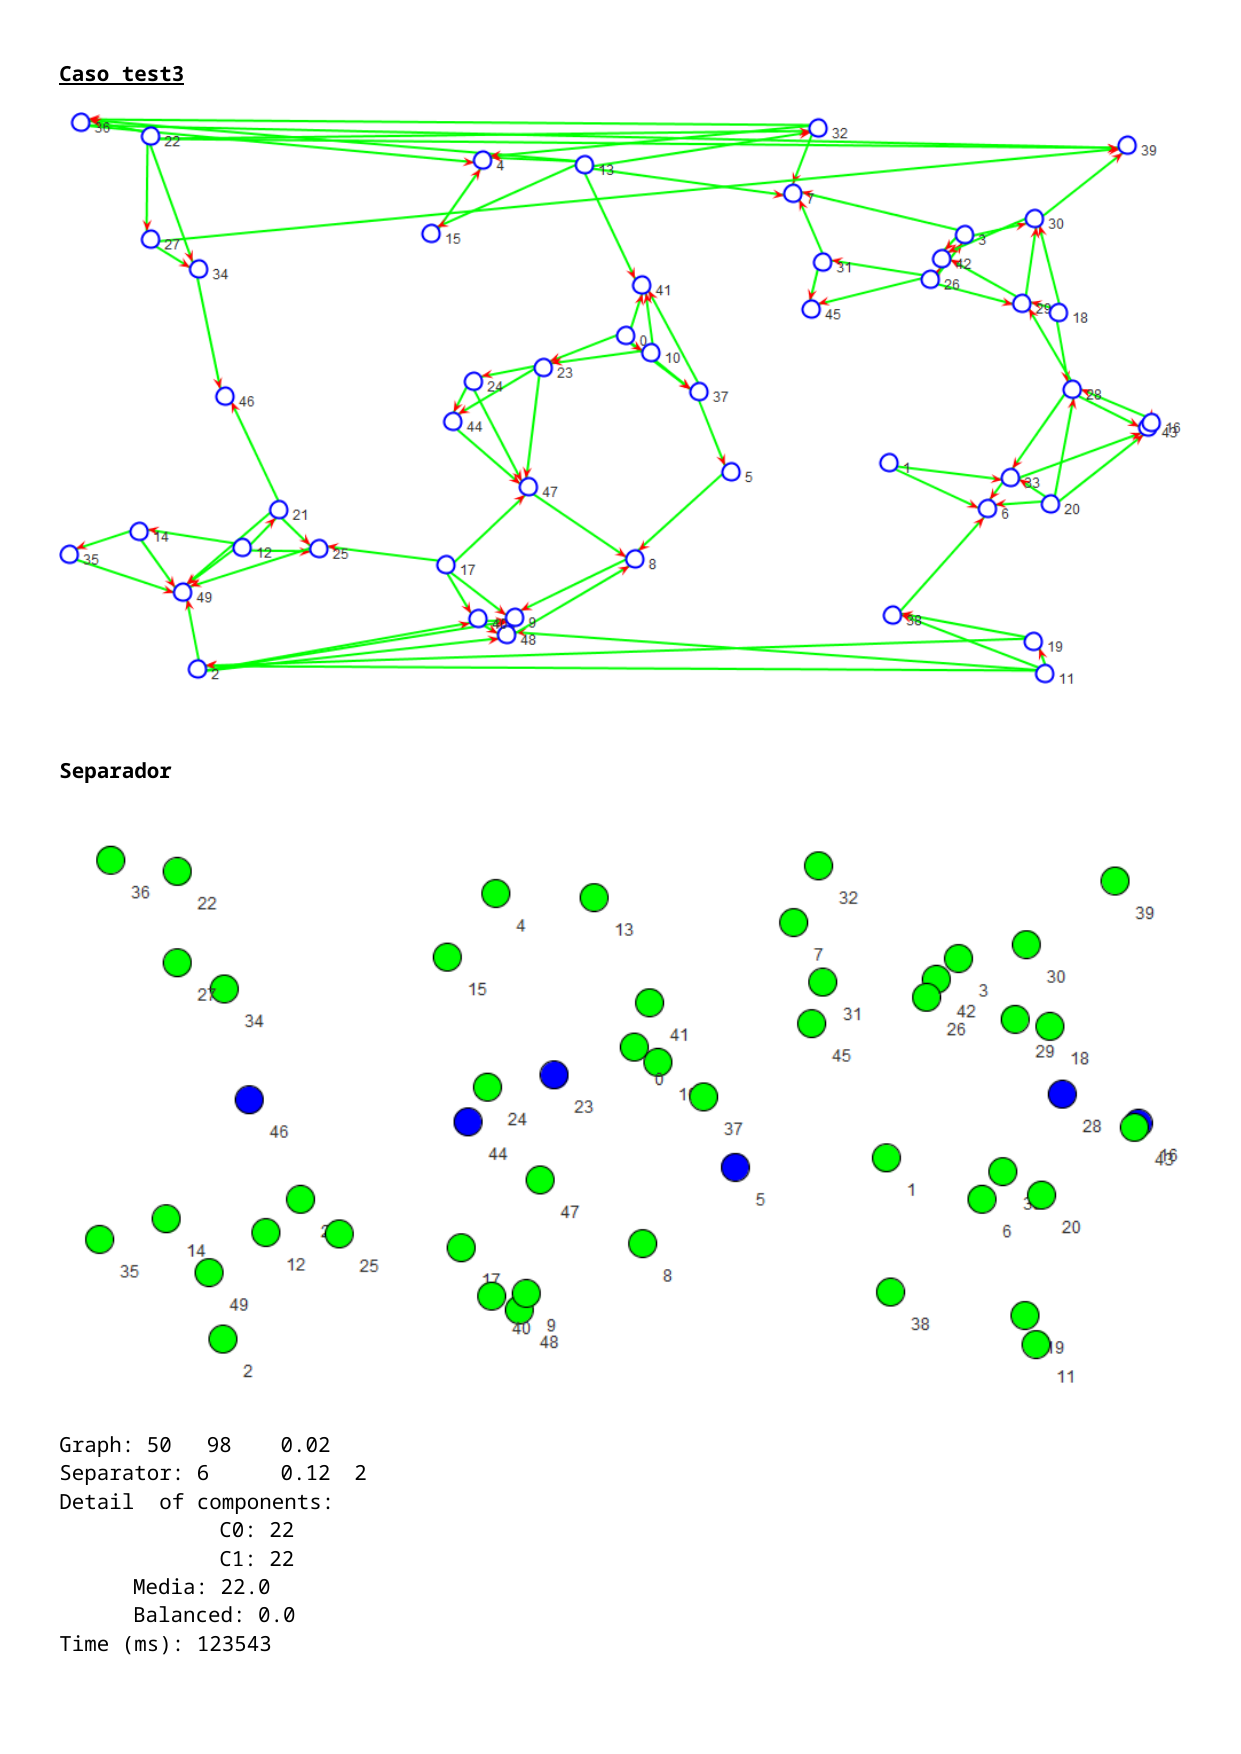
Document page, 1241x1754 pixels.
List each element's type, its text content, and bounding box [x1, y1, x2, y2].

picture [59, 112, 1181, 732]
text Balanced: 0.0 [59, 1601, 1181, 1629]
text C1: 22 [59, 1544, 1181, 1572]
text C0: 22 [59, 1515, 1181, 1544]
text Separator: 6 0.12 2 [59, 1458, 1181, 1487]
text Media: 22.0 [59, 1572, 1181, 1601]
text Graph: 50 98 0.02 [59, 1430, 1181, 1458]
text Detail of components: [59, 1487, 1181, 1515]
picture [59, 810, 1181, 1405]
text Separador [59, 757, 1181, 785]
text Time (ms): 123543 [59, 1629, 1181, 1657]
text Caso test3 [59, 59, 1181, 87]
